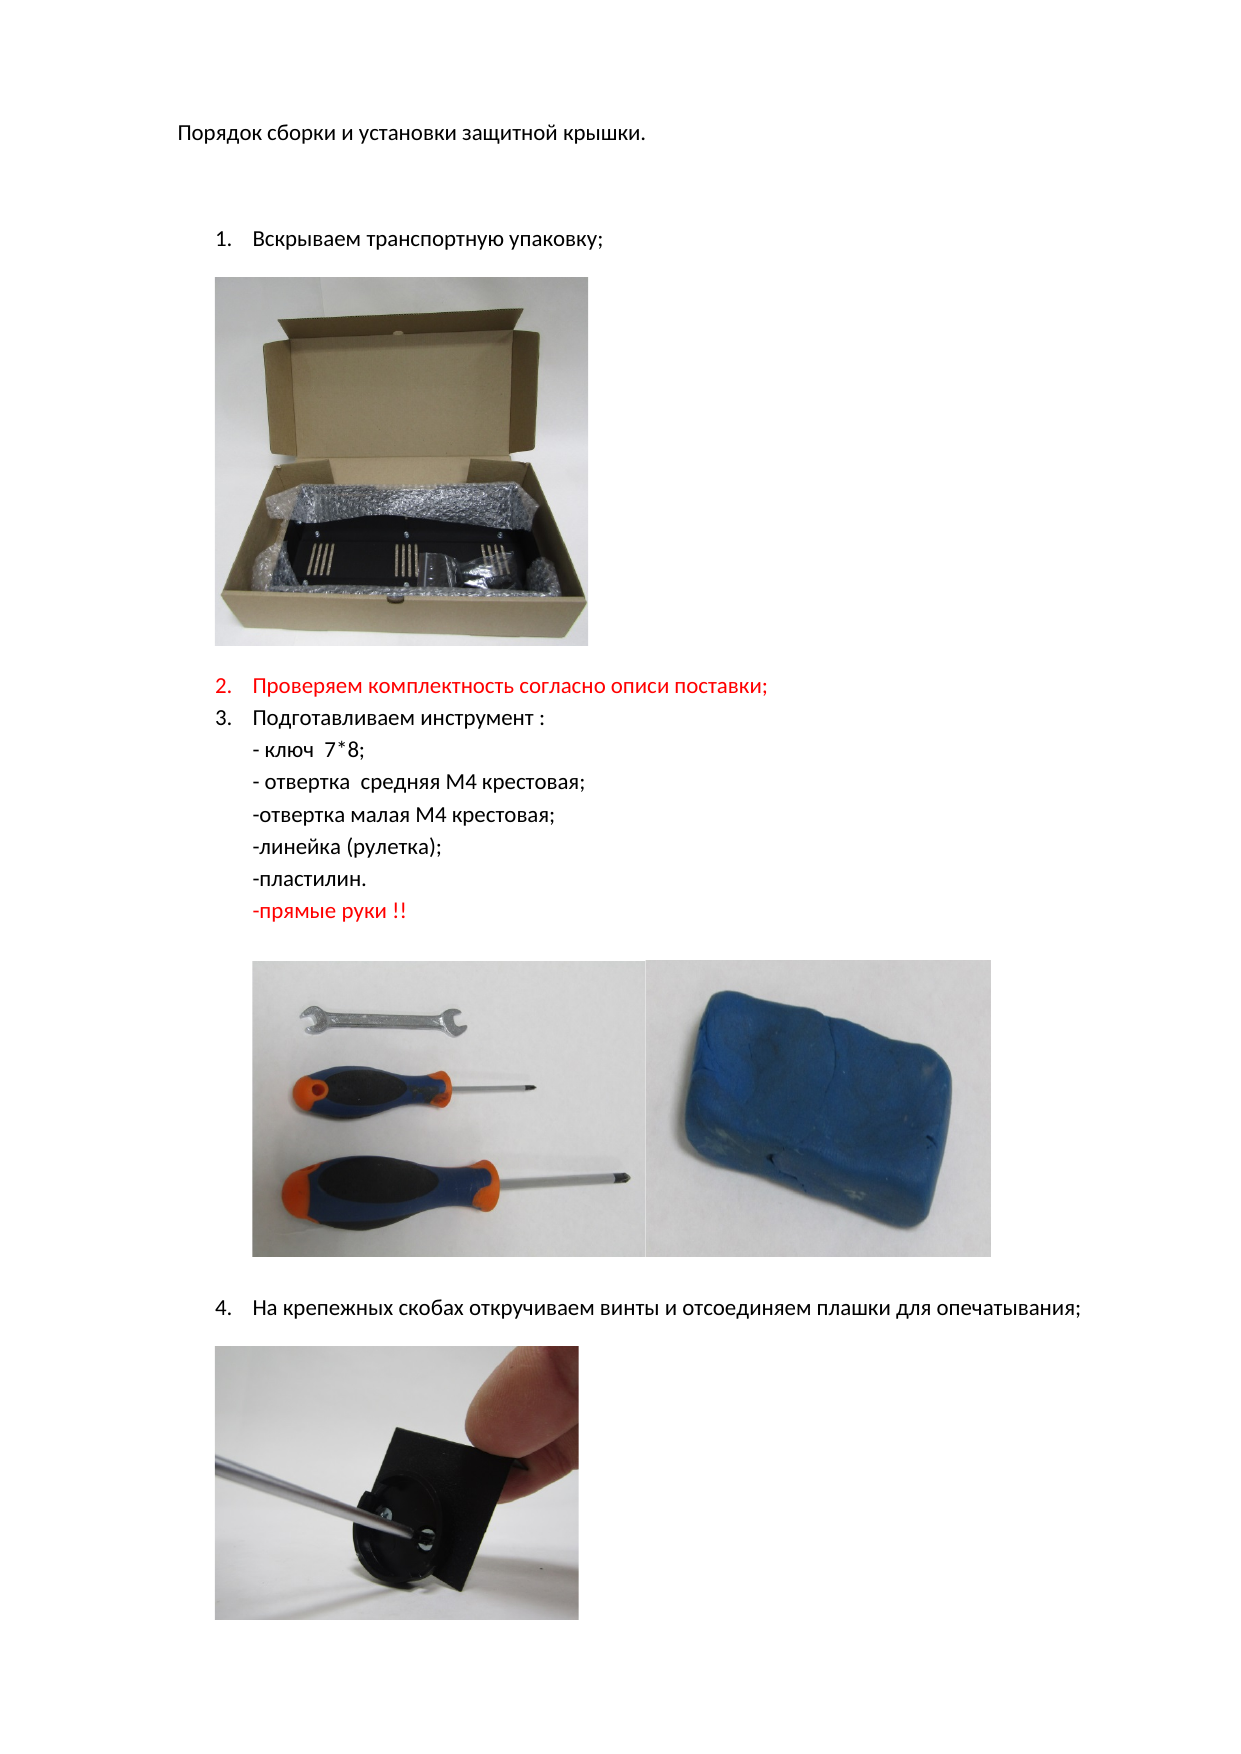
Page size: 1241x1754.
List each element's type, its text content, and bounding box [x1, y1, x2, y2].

list -линейка (рулетка); [252, 832, 1152, 860]
list - отвертка средняя М4 крестовая; [252, 767, 1152, 796]
list На крепежных скобах откручиваем винты и отсоединяем плашки для опечатывания; [215, 1293, 1152, 1321]
list -прямые руки !! [252, 896, 1152, 924]
list Вскрываем транспортную упаковку; [215, 224, 1152, 252]
list -пластилин. [252, 864, 1152, 892]
picture [252, 960, 991, 1257]
picture [214, 277, 589, 646]
list Подготавливаем инструмент : [215, 703, 1152, 731]
list - ключ 7*8; [252, 735, 1152, 763]
list Проверяем комплектность согласно описи поставки; [215, 671, 1152, 699]
picture [214, 1346, 579, 1620]
list -отвертка малая М4 крестовая; [252, 800, 1152, 828]
text Порядок сборки и установки защитной крышки. [177, 118, 1152, 146]
